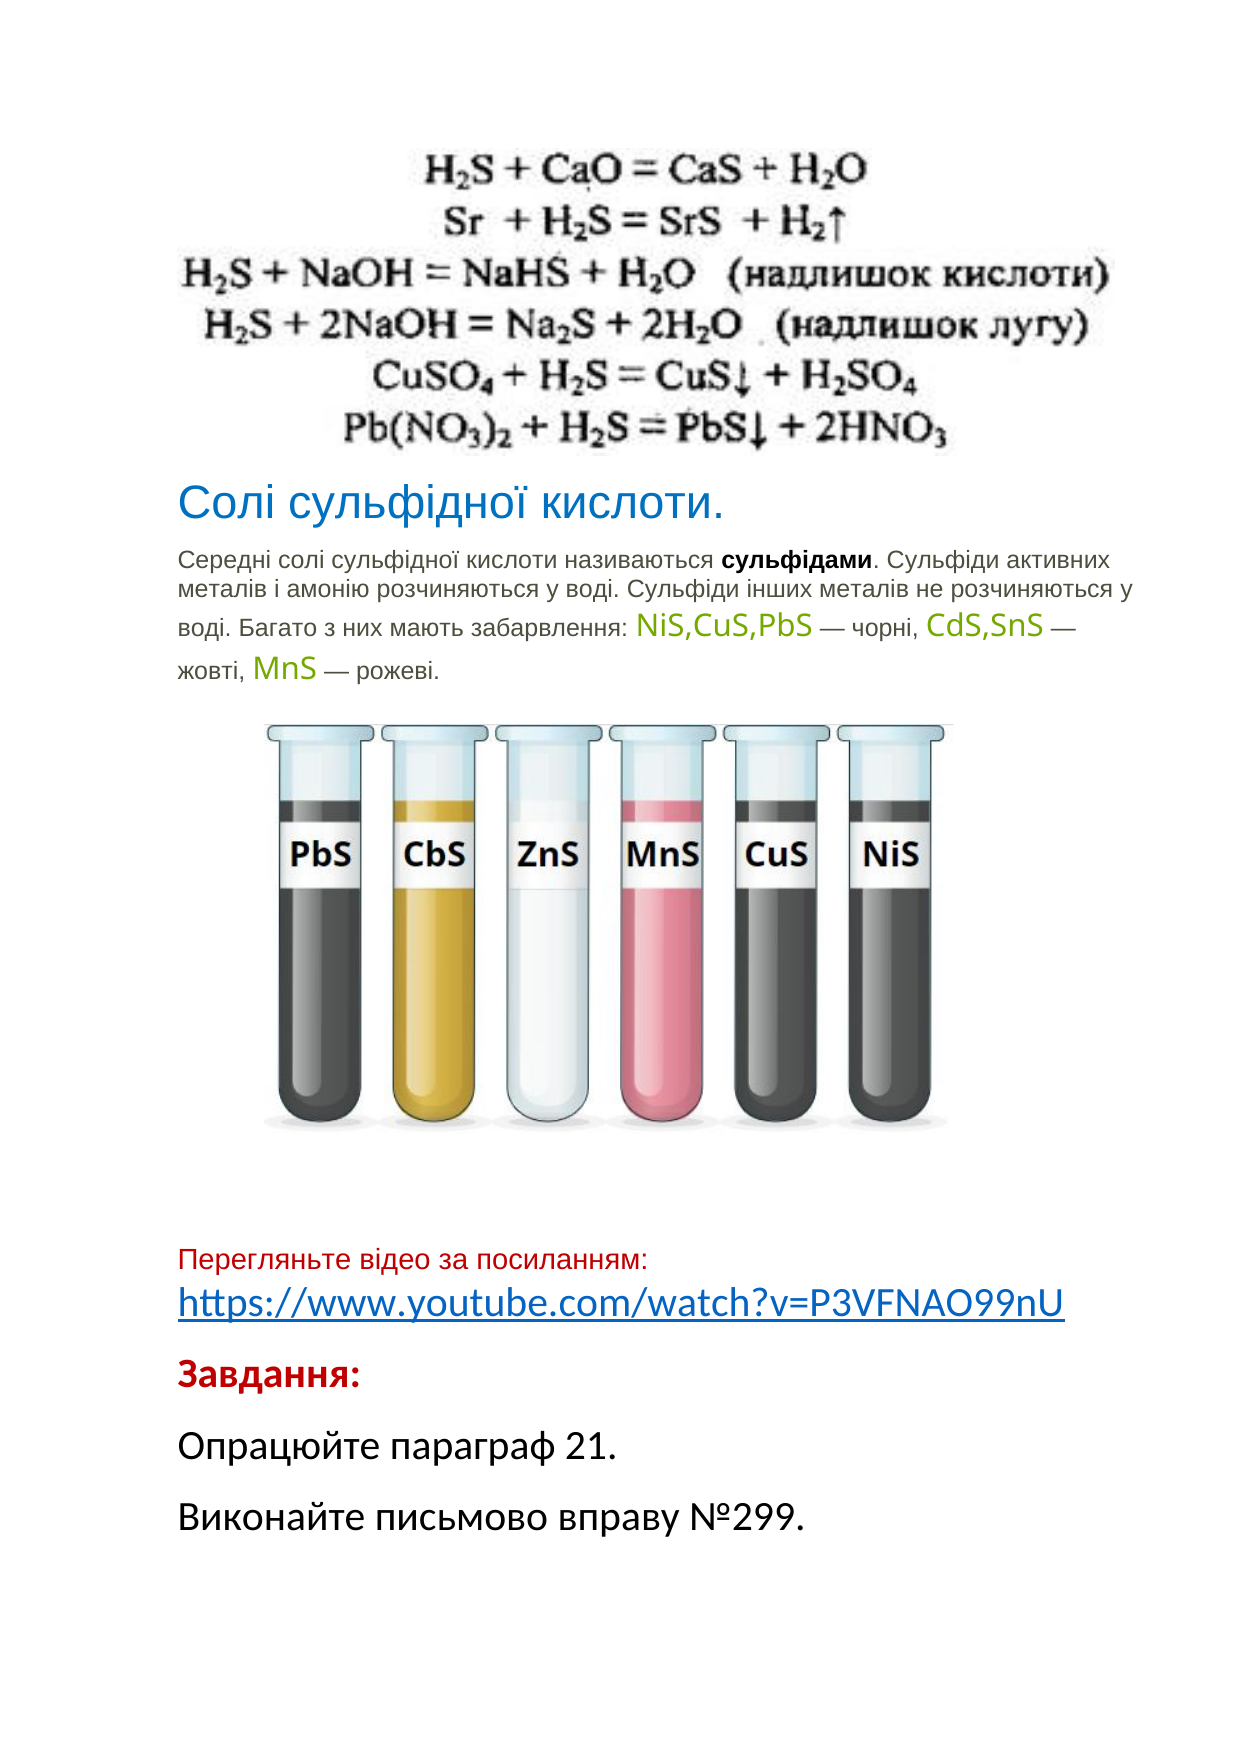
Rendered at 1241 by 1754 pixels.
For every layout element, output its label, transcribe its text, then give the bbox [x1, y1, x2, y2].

text Перегляньте відео за посиланням: [177, 1242, 1152, 1276]
text Завдання: [177, 1347, 1152, 1398]
text Виконайте письмово вправу №299. [177, 1490, 1152, 1541]
text Солі сульфідної кислоти. [177, 475, 1152, 529]
text Середні солі сульфідної кислоти називаються сульфідами. Сульфіди активних металів і амонію розчиняються у воді. Сульфіди інших металів не розчиняються у воді. Багато з них мають забарвлення: NiS,CuS,PbS — чорні, CdS,SnS — жовті, MnS — рожеві. [177, 546, 1152, 688]
text Опрацюйте параграф 21. [177, 1419, 1152, 1469]
text https://www.youtube.com/watch?v=P3VFNAO99nU [177, 1276, 1152, 1326]
picture [264, 724, 954, 1144]
picture [177, 148, 1115, 456]
